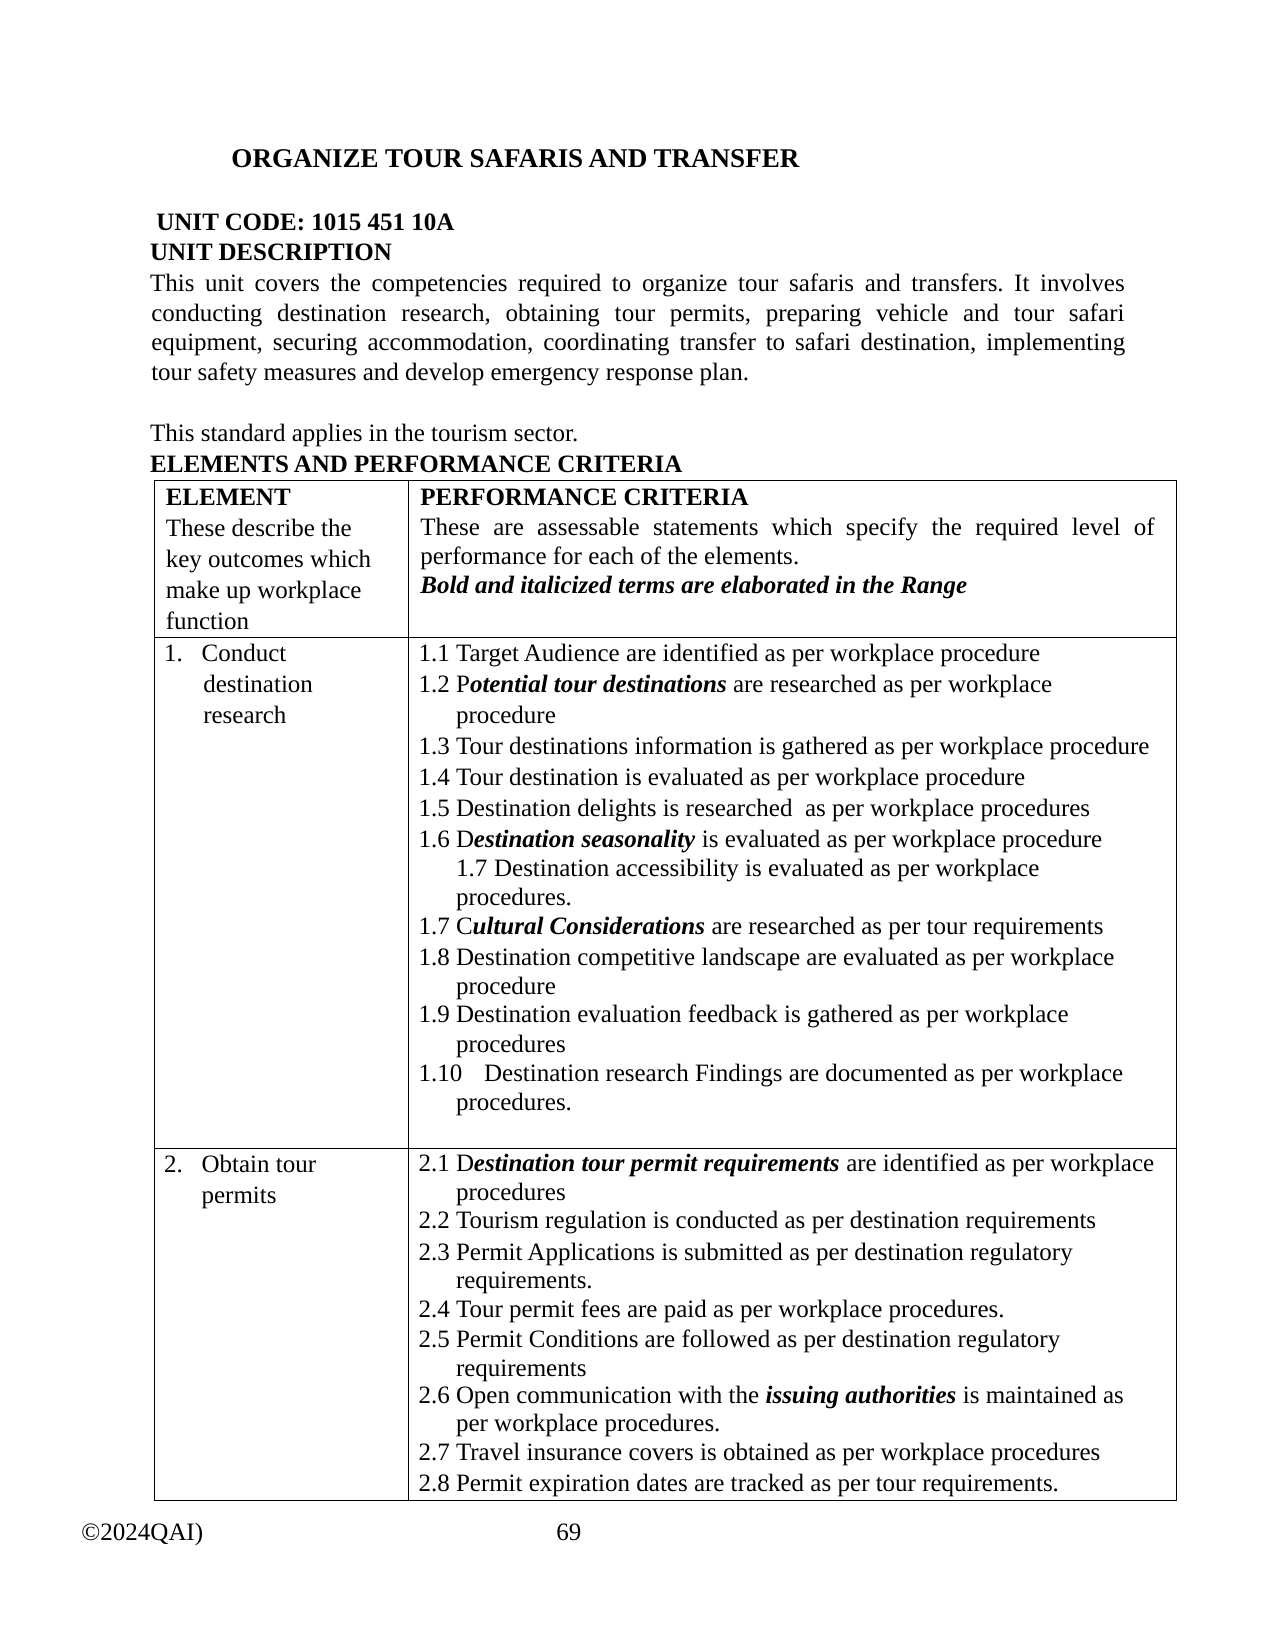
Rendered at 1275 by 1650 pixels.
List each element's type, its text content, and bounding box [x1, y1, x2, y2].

text UNIT CODE: 1015 451 10A [84, 207, 1198, 235]
table_cell Obtain tour permits [155, 1149, 408, 1500]
text This standard applies in the tourism sector. [150, 418, 1126, 447]
text ELEMENTS AND PERFORMANCE CRITERIA [84, 449, 1198, 478]
table_cell Destination tour permit requirements are identified as per workplace procedures Tourism regulation is conducted as per destination requirements Permit Applications is submitted as per destination regulatory requirements. Tour permit fees are paid as per workplace procedures. Permit Conditions are followed as per destination regulatory requirements Open communication with the issuing authorities is maintained as per workplace procedures. Travel insurance covers is obtained as per workplace procedures Permit expiration dates are tracked as per tour requirements. [409, 1149, 1176, 1500]
table_cell Conduct destination research [155, 638, 408, 1148]
text This unit covers the competencies required to organize tour safaris and transfers. It involves conducting destination research, obtaining tour permits, preparing vehicle and tour safari equipment, securing accommodation, coordinating transfer to safari destination, implementing tour safety measures and develop emergency response plan. [150, 268, 1126, 386]
table_header ELEMENT These describe the key outcomes which make up workplace function [155, 481, 408, 637]
table_cell Target Audience are identified as per workplace procedure Potential tour destinations are researched as per workplace procedure Tour destinations information is gathered as per workplace procedure Tour destination is evaluated as per workplace procedure Destination delights is researched as per workplace procedures Destination seasonality is evaluated as per workplace procedure 1.7 Destination accessibility is evaluated as per workplace procedures. Cultural Considerations are researched as per tour requirements Destination competitive landscape are evaluated as per workplace procedure Destination evaluation feedback is gathered as per workplace procedures Destination research Findings are documented as per workplace procedures. [409, 638, 1176, 1148]
subtitle ORGANIZE TOUR SAFARIS AND TRANSFER [231, 142, 819, 173]
text UNIT DESCRIPTION [84, 237, 1198, 266]
table_header PERFORMANCE CRITERIA These are assessable statements which specify the required level of performance for each of the elements. Bold and italicized terms are elaborated in the Range [409, 481, 1176, 637]
